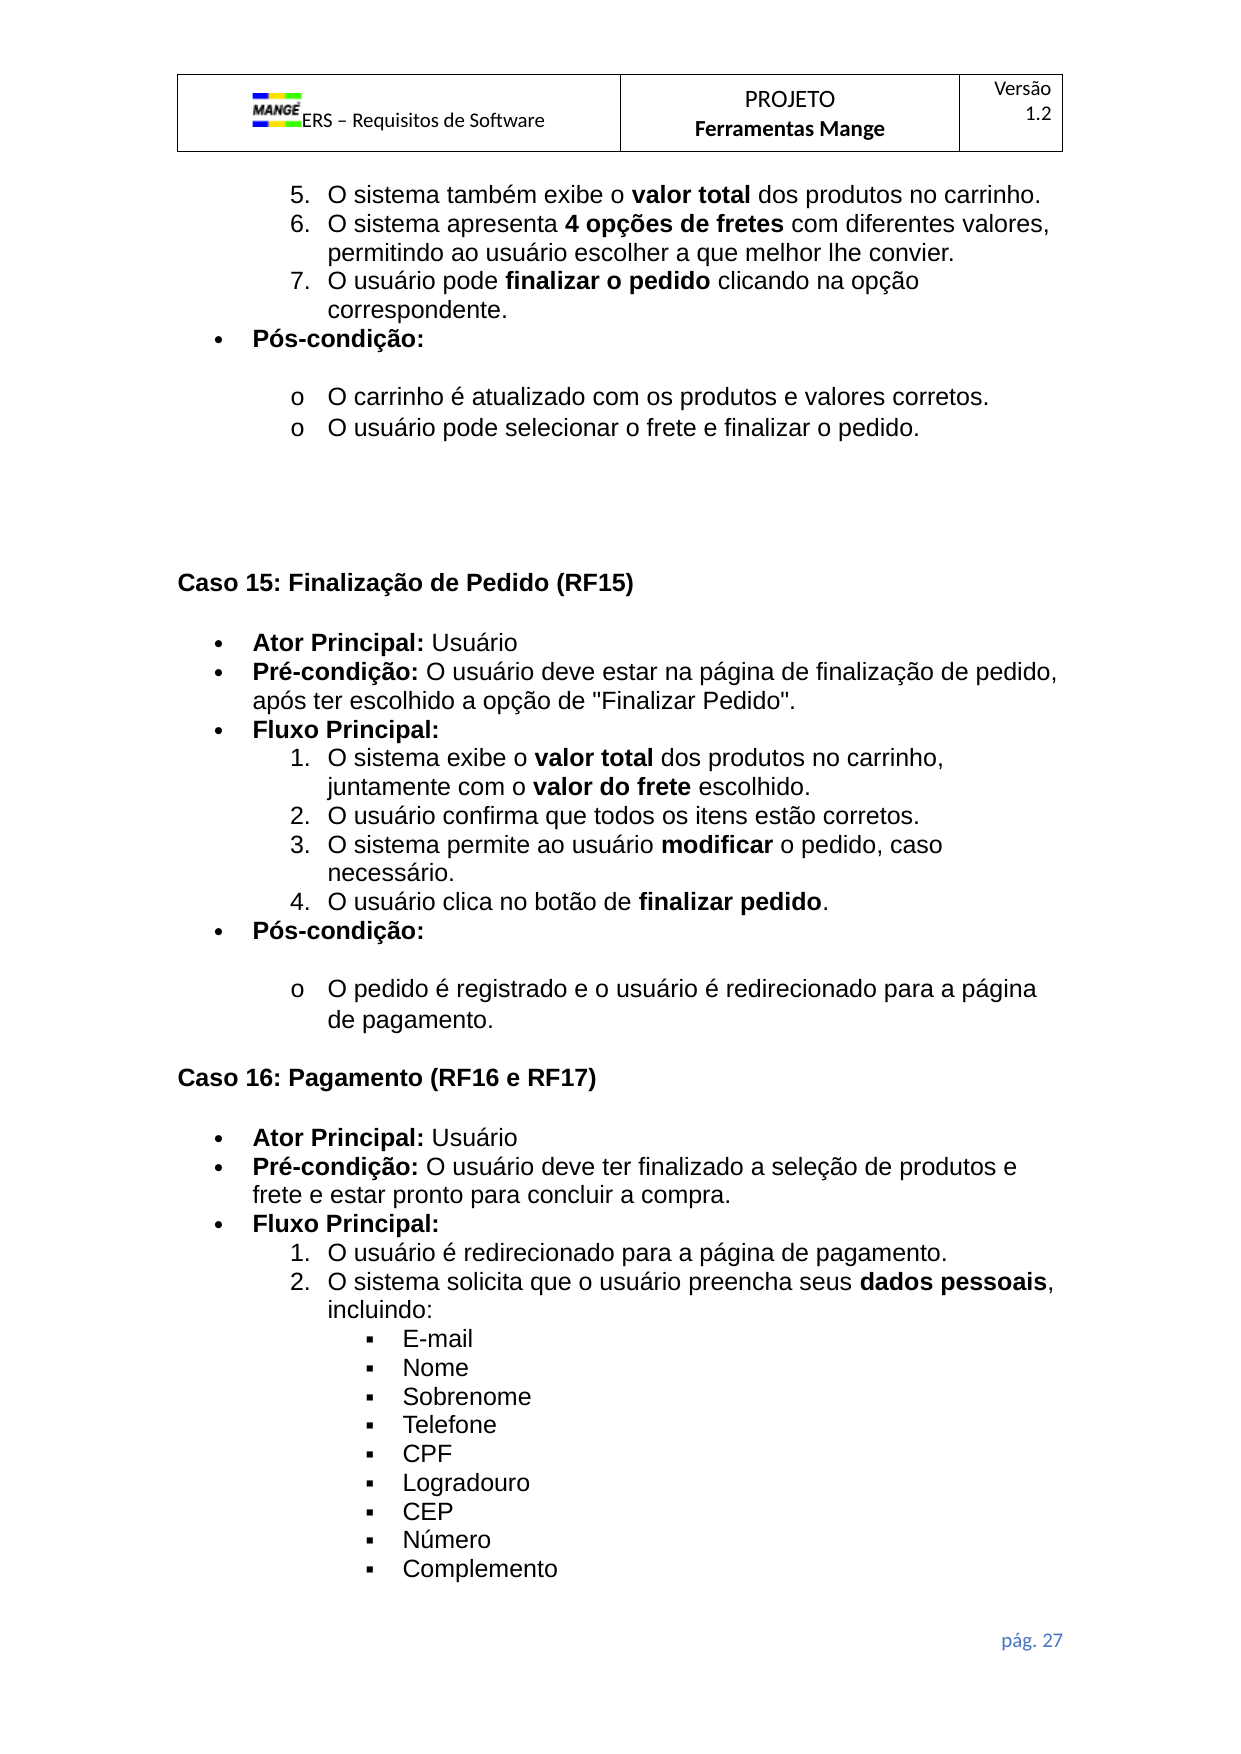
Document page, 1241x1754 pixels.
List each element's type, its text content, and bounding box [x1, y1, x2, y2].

list O pedido é registrado e o usuário é redirecionado para a página de pagamento. [290, 974, 1063, 1033]
list Fluxo Principal: [215, 715, 1063, 743]
list O usuário clica no botão de finalizar pedido. [290, 887, 1063, 916]
list CPF [365, 1439, 1063, 1468]
list CEP [365, 1497, 1063, 1525]
list Ator Principal: Usuário [215, 1123, 1063, 1152]
text Caso 15: Finalização de Pedido (RF15) [177, 568, 1063, 597]
list Pós-condição: [215, 916, 1063, 945]
picture [252, 93, 302, 127]
list Nome [365, 1353, 1063, 1382]
list O sistema permite ao usuário modificar o pedido, caso necessário. [290, 830, 1063, 887]
list Pré-condição: O usuário deve estar na página de finalização de pedido, após ter escolhido a opção de "Finalizar Pedido". [215, 657, 1063, 715]
list O usuário é redirecionado para a página de pagamento. [290, 1238, 1063, 1267]
list O usuário pode finalizar o pedido clicando na opção correspondente. [290, 266, 1063, 324]
list O carrinho é atualizado com os produtos e valores corretos. [290, 382, 1063, 413]
list Pós-condição: [215, 324, 1063, 353]
list Complemento [365, 1554, 1063, 1583]
list Telefone [365, 1410, 1063, 1439]
list O sistema também exibe o valor total dos produtos no carrinho. [290, 180, 1063, 209]
list Logradouro [365, 1468, 1063, 1497]
list O sistema apresenta 4 opções de fretes com diferentes valores, permitindo ao usuário escolher a que melhor lhe convier. [290, 209, 1063, 266]
list O sistema exibe o valor total dos produtos no carrinho, juntamente com o valor do frete escolhido. [290, 743, 1063, 801]
list O usuário pode selecionar o frete e finalizar o pedido. [290, 413, 1063, 444]
text Caso 16: Pagamento (RF16 e RF17) [177, 1063, 1063, 1091]
list O sistema solicita que o usuário preencha seus dados pessoais, incluindo: [290, 1267, 1063, 1324]
list Número [365, 1525, 1063, 1554]
list E-mail [365, 1324, 1063, 1353]
list Sobrenome [365, 1382, 1063, 1410]
list Ator Principal: Usuário [215, 628, 1063, 657]
list Pré-condição: O usuário deve ter finalizado a seleção de produtos e frete e estar pronto para concluir a compra. [215, 1152, 1063, 1209]
list O usuário confirma que todos os itens estão corretos. [290, 801, 1063, 830]
list Fluxo Principal: [215, 1209, 1063, 1238]
